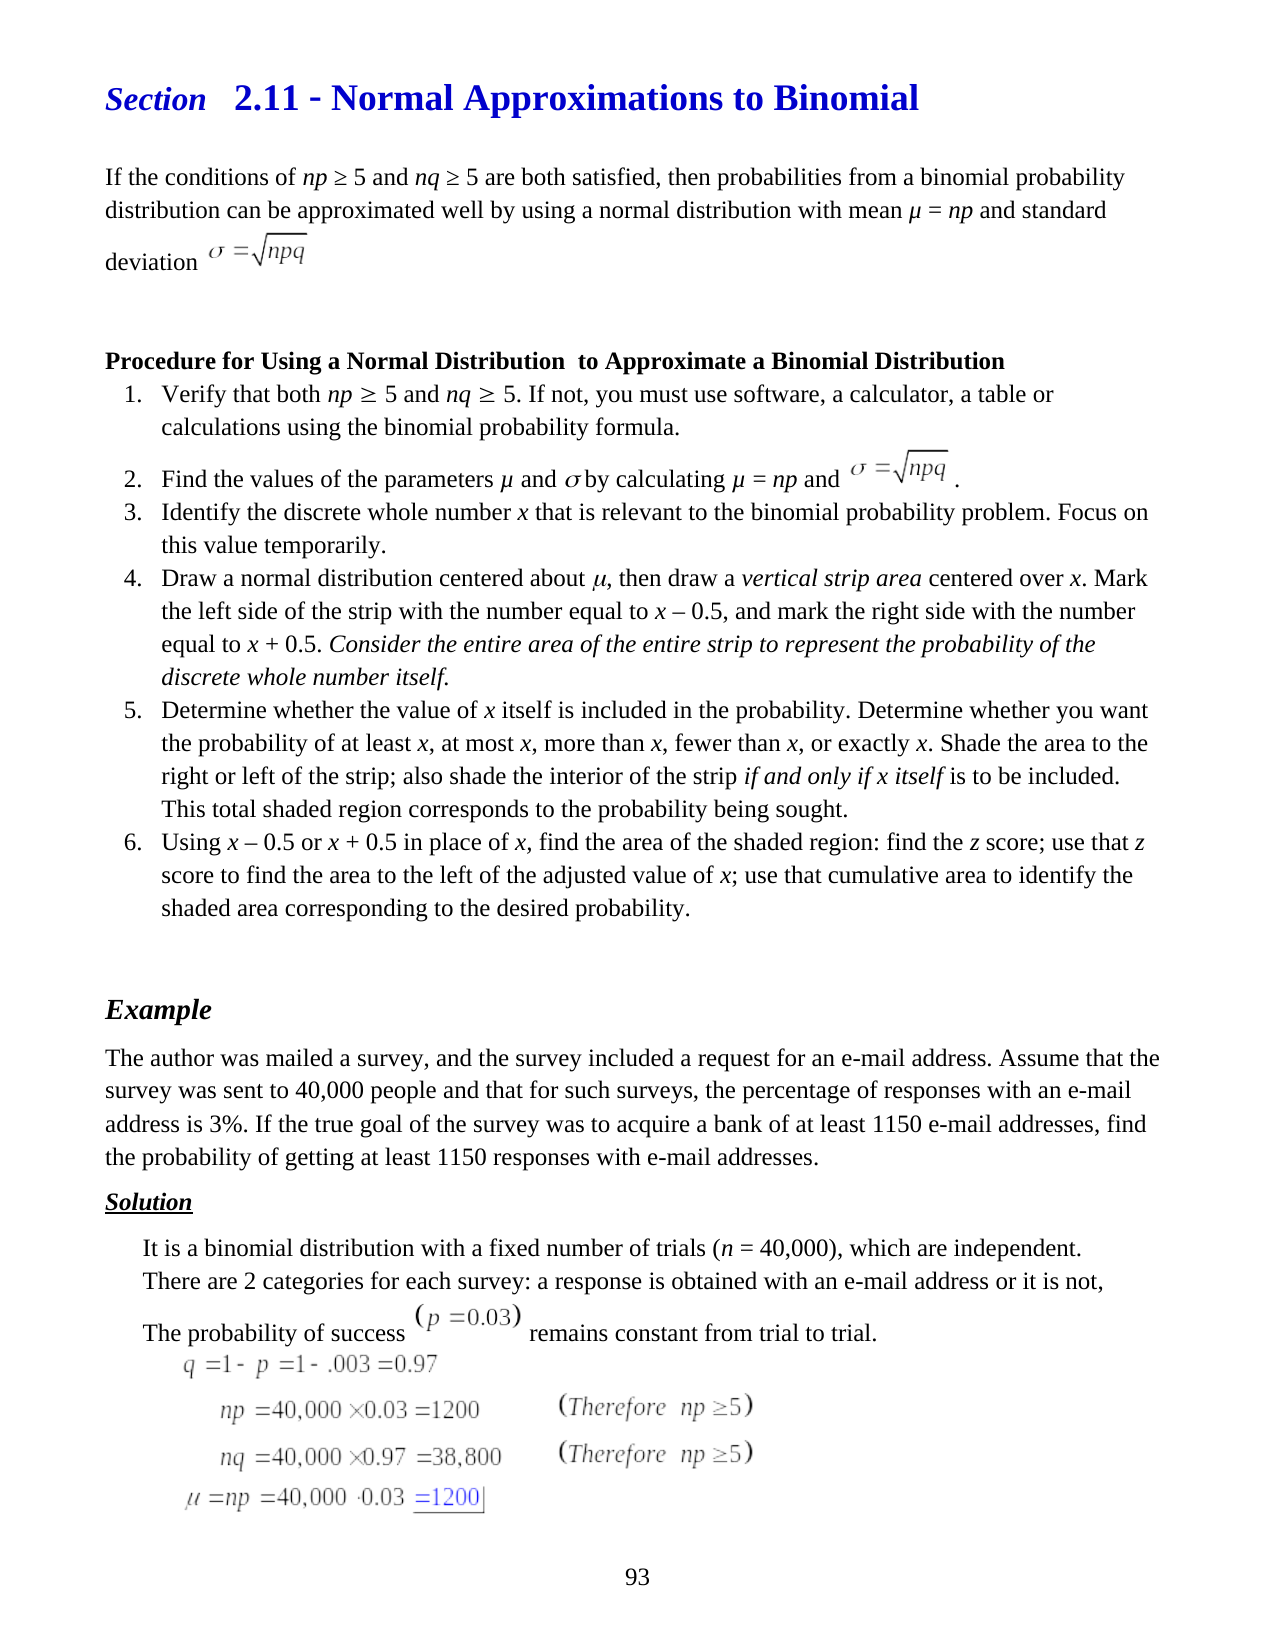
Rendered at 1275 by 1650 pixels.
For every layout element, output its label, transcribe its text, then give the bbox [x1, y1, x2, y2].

list Verify that both np 5 and nq 5. If not, you must use software, a calculator, a table or calculations using the binomial probability formula. [124, 379, 1170, 441]
text The probability of success remains constant from trial to trial. [142, 1299, 1170, 1346]
list Determine whether the value of x itself is included in the probability. Determine whether you want the probability of at least x, at most x, more than x, fewer than x, or exactly x. Shade the area to the right or left of the strip; also shade the interior of the strip if and only if x itself is to be included. This total shaded region corresponds to the probability being sought. [124, 695, 1170, 823]
text It is a binomial distribution with a fixed number of trials (n = 40,000), which are independent. [142, 1233, 1170, 1261]
text If the conditions of np ≥ 5 and nq ≥ 5 are both satisfied, then probabilities from a binomial probability distribution can be approximated well by using a normal distribution with mean μ = np and standard deviation [105, 162, 1170, 276]
list Identify the discrete whole number x that is relevant to the binomial probability problem. Focus on this value temporarily. [124, 497, 1170, 559]
text Procedure for Using a Normal Distribution to Approximate a Binomial Distribution [105, 346, 1170, 375]
text The author was mailed a survey, and the survey included a request for an e-mail address. Assume that the survey was sent to 40,000 people and that for such surveys, the percentage of responses with an e-mail address is 3%. If the true goal of the survey was to acquire a bank of at least 1150 e-mail addresses, find the probability of getting at least 1150 responses with e-mail addresses. [105, 1043, 1170, 1170]
list Using x – 0.5 or x + 0.5 in place of x, find the area of the shaded region: find the z score; use that z score to find the area to the left of the adjusted value of x; use that cumulative area to identify the shaded area corresponding to the desired probability. [124, 827, 1170, 922]
list Find the values of the parameters µ and by calculating µ = np and . [124, 445, 1170, 493]
text Section 2.11 Normal Approximations to Binomial [105, 75, 1170, 118]
text Solution [105, 1187, 1170, 1216]
text Example [105, 992, 1170, 1026]
text There are 2 categories for each survey: a response is obtained with an e-mail address or it is not, [142, 1266, 1170, 1294]
list Draw a normal distribution centered about , then draw a vertical strip area centered over x. Mark the left side of the strip with the number equal to x – 0.5, and mark the right side with the number equal to x + 0.5. Consider the entire area of the entire strip to represent the probability of the discrete whole number itself. [124, 563, 1170, 691]
